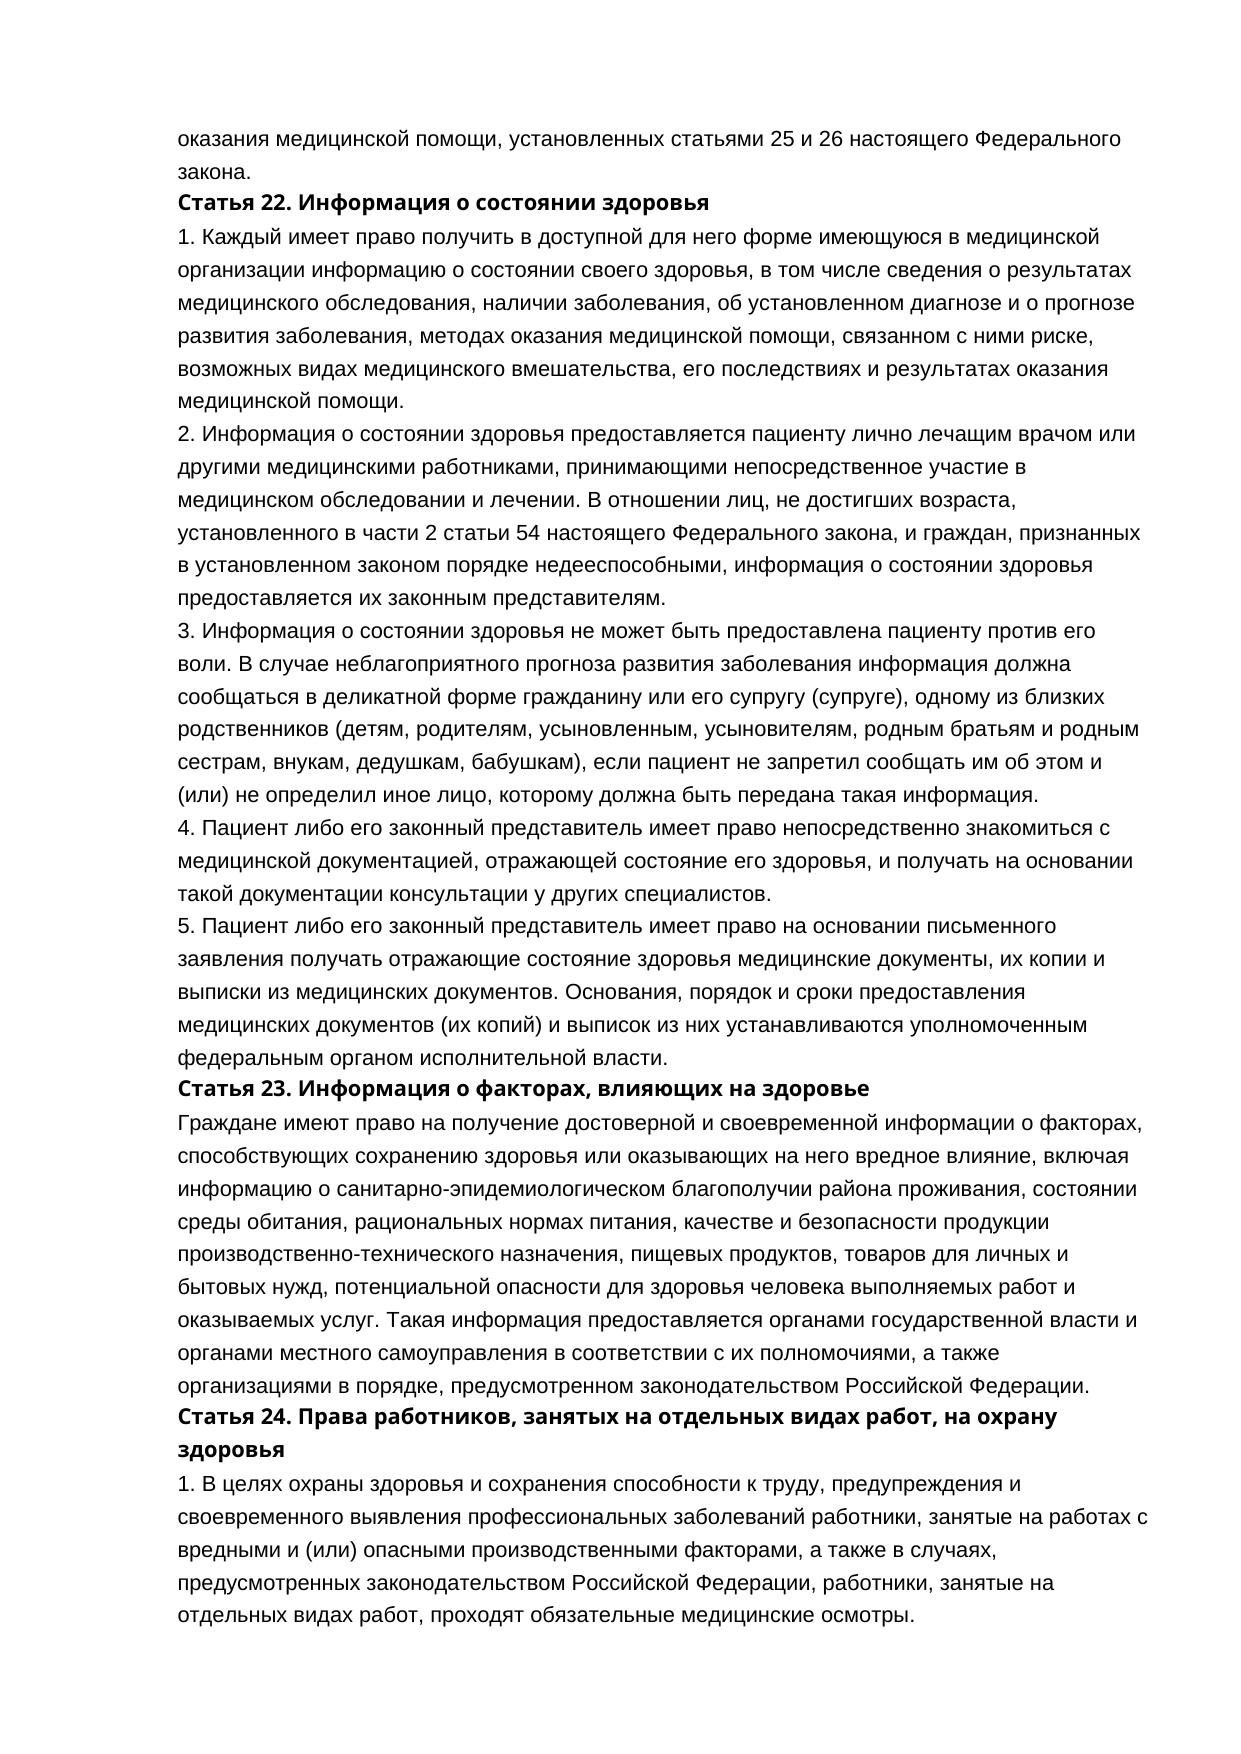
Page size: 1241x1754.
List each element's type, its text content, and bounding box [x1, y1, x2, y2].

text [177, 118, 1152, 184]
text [177, 1398, 1152, 1627]
text Статья 22. Информация о состоянии здоровья 1. Каждый имеет право получить в доступной для него форме имеющуюся в медицинской организации информацию о состоянии своего здоровья, в том числе сведения о результатах медицинского обследования, наличии заболевания, об установленном диагнозе и о прогнозе развития заболевания, методах оказания медицинской помощи, связанном с ними риске, возможных видах медицинского вмешательства, его последствиях и результатах оказания медицинской помощи. 2. Информация о состоянии здоровья предоставляется пациенту лично лечащим врачом или другими медицинскими работниками, принимающими непосредственное участие в медицинском обследовании и лечении. В отношении лиц, не достигших возраста, установленного в части 2 статьи 54 настоящего Федерального закона, и граждан, признанных в установленном законом порядке недееспособными, информация о состоянии здоровья предоставляется их законным представителям. 3. Информация о состоянии здоровья не может быть предоставлена пациенту против его воли. В случае неблагоприятного прогноза развития заболевания информация должна сообщаться в деликатной форме гражданину или его супругу (супруге), одному из близких родственников (детям, родителям, усыновленным, усыновителям, родным братьям и родным сестрам, внукам, дедушкам, бабушкам), если пациент не запретил сообщать им об этом и (или) не определил иное лицо, которому должна быть передана такая информация. 4. Пациент либо его законный представитель имеет право непосредственно знакомиться с медицинской документацией, отражающей состояние его здоровья, и получать на основании такой документации консультации у других специалистов. 5. Пациент либо его законный представитель имеет право на основании письменного заявления получать отражающие состояние здоровья медицинские документы, их копии и выписки из медицинских документов. Основания, порядок и сроки предоставления медицинских документов (их копий) и выписок из них устанавливаются уполномоченным федеральным органом исполнительной власти. [177, 184, 1152, 1070]
text Статья 23. Информация о факторах, влияющих на здоровье Граждане имеют право на получение достоверной и своевременной информации о факторах, способствующих сохранению здоровья или оказывающих на него вредное влияние, включая информацию о санитарно-эпидемиологическом благополучии района проживания, состоянии среды обитания, рациональных нормах питания, качестве и безопасности продукции производственно-технического назначения, пищевых продуктов, товаров для личных и бытовых нужд, потенциальной опасности для здоровья человека выполняемых работ и оказываемых услуг. Такая информация предоставляется органами государственной власти и органами местного самоуправления в соответствии с их полномочиями, а также организациями в порядке, предусмотренном законодательством Российской Федерации. [177, 1070, 1152, 1398]
